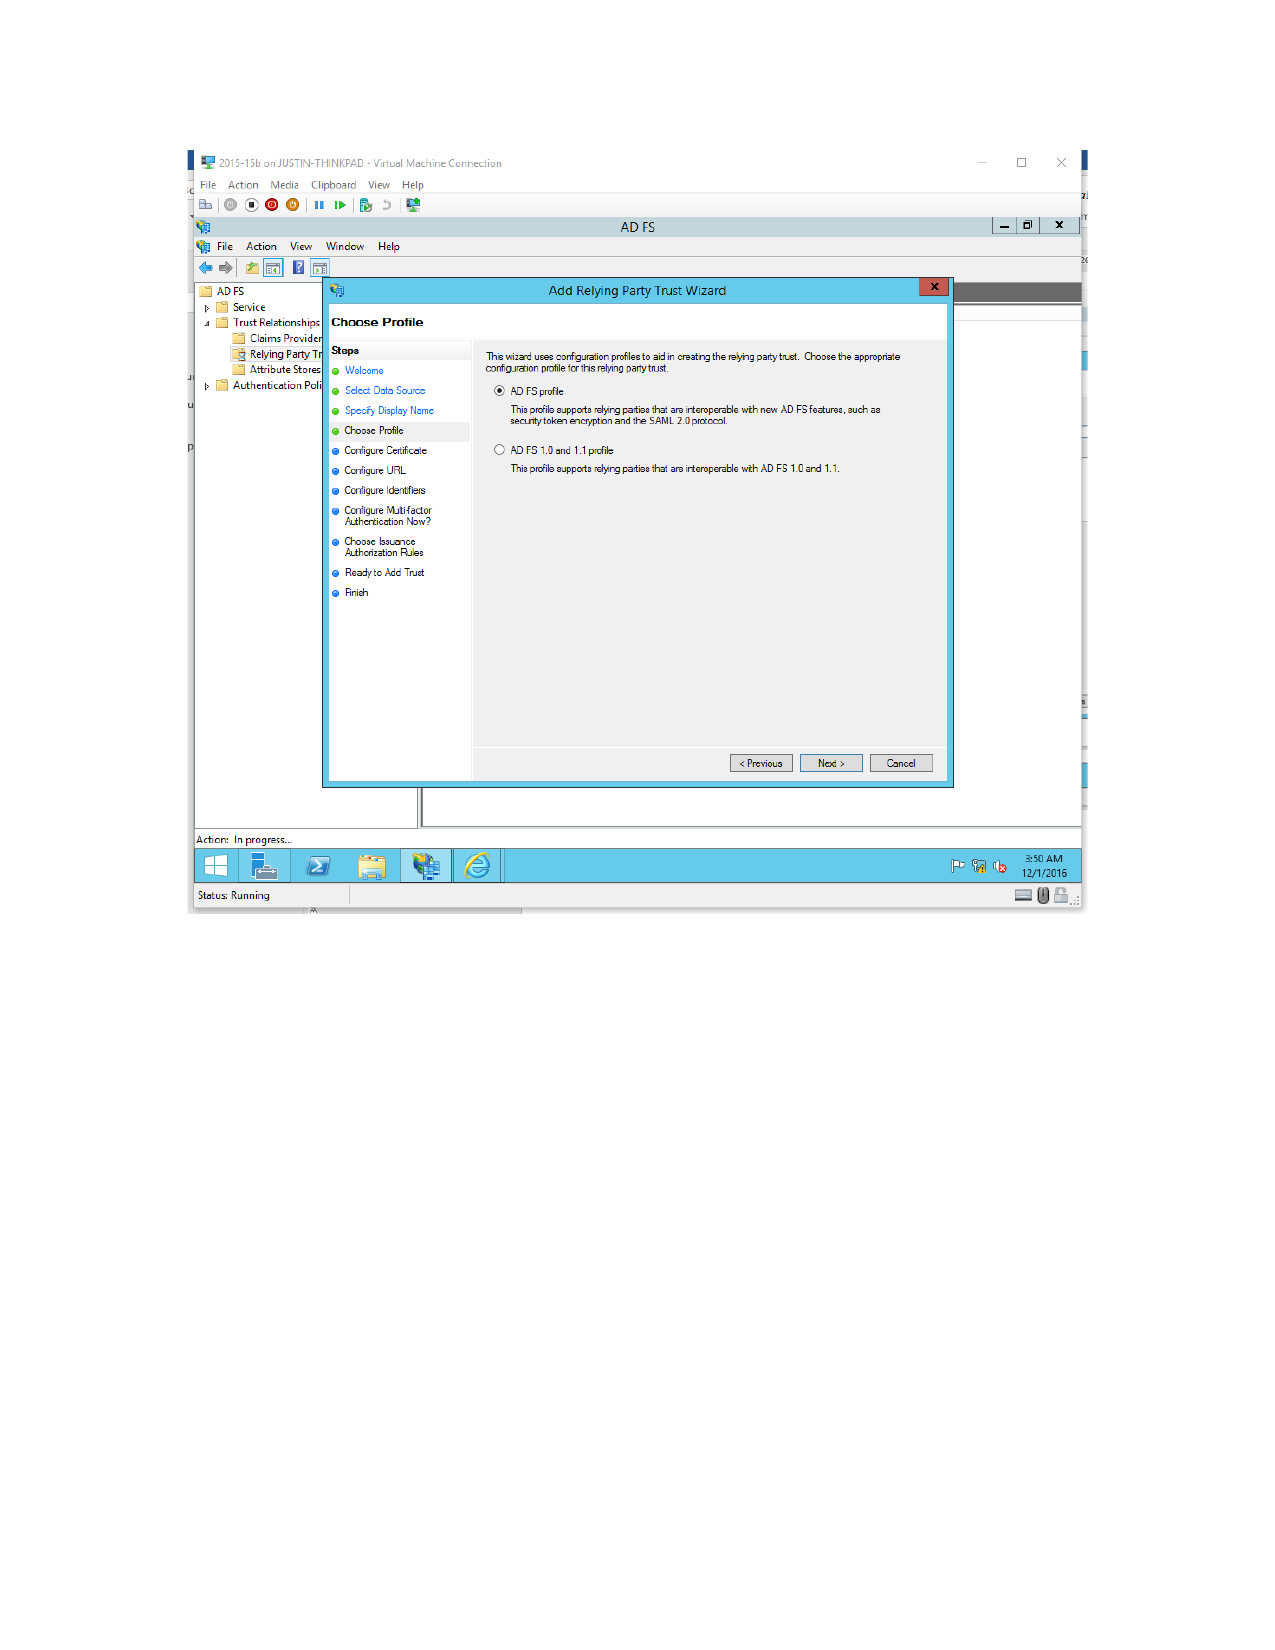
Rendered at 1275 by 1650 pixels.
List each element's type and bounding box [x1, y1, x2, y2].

picture [187, 150, 1088, 914]
